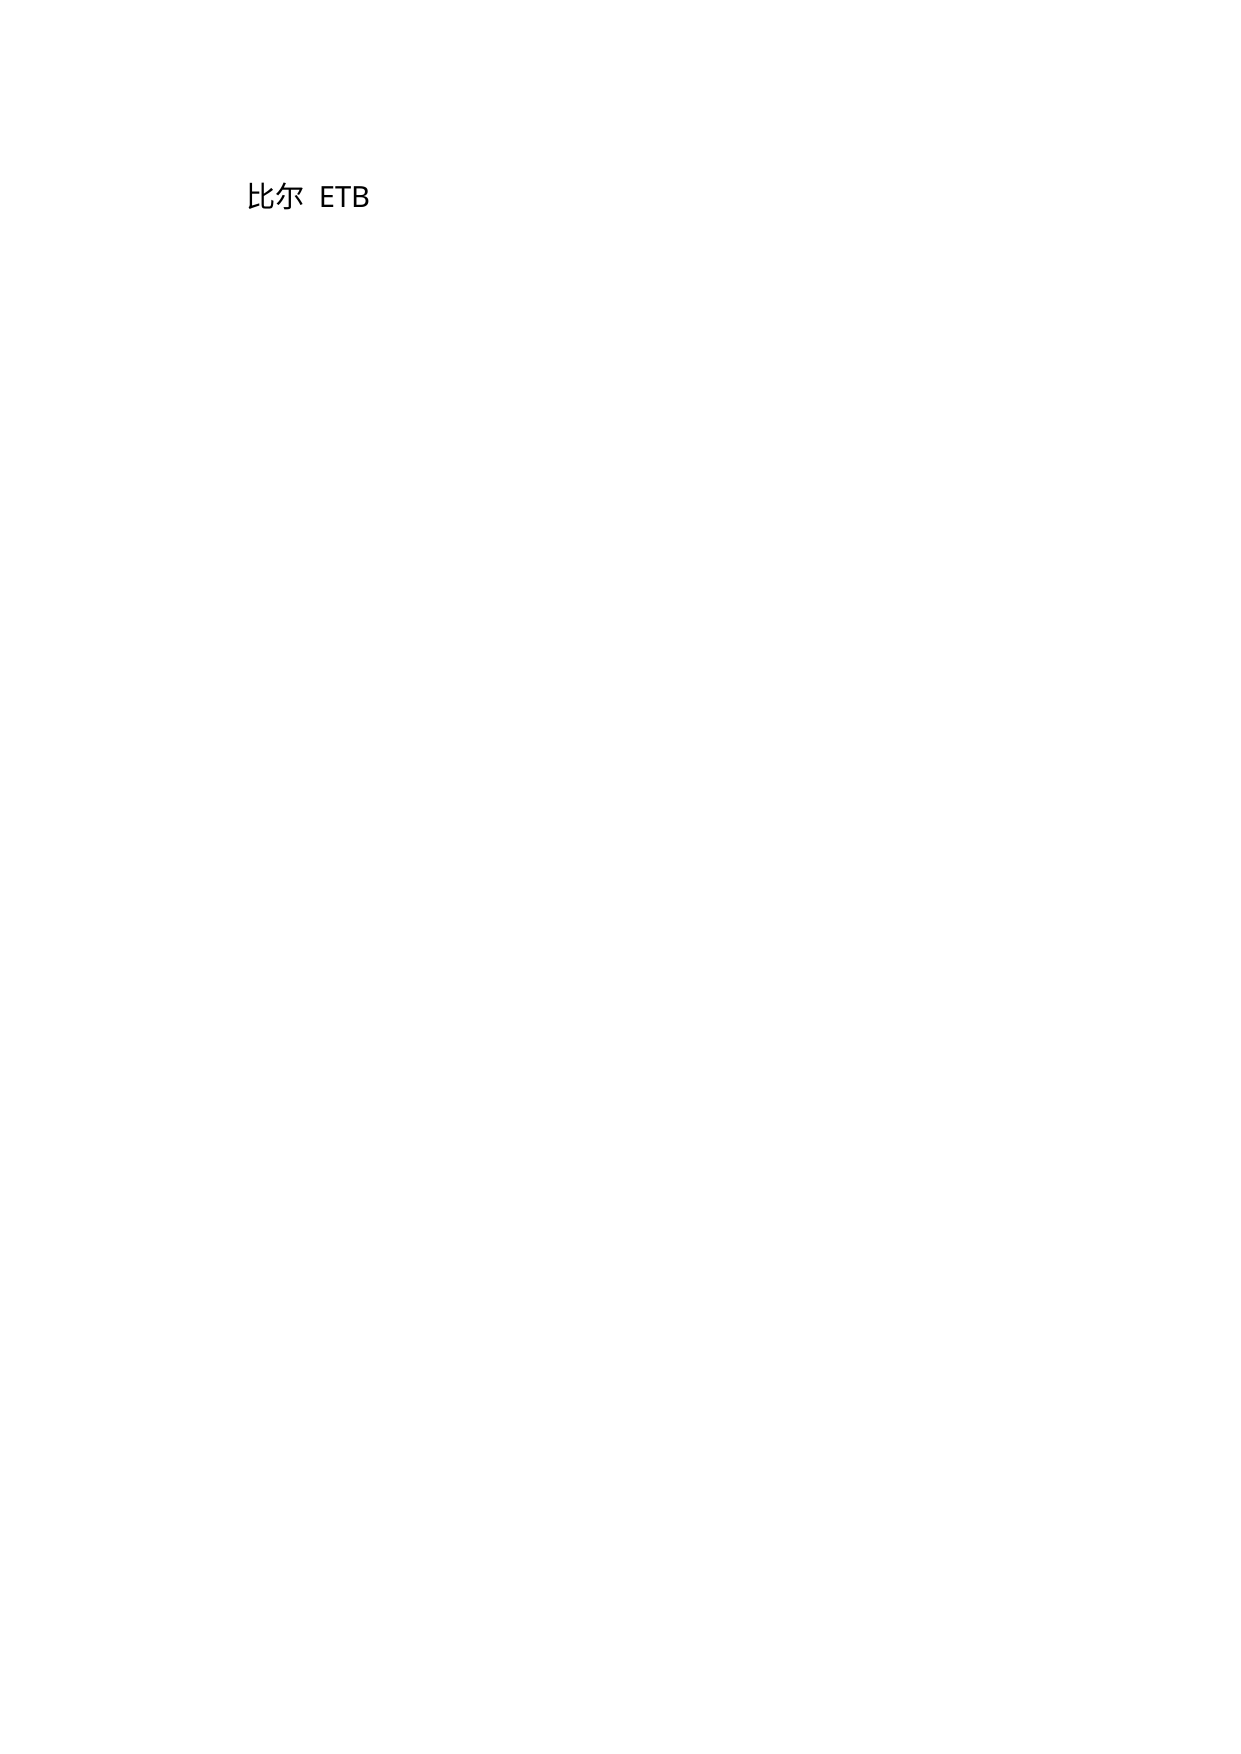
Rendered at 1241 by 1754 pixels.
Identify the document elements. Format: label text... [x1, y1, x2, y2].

text 比尔 ETB [187, 162, 1053, 227]
